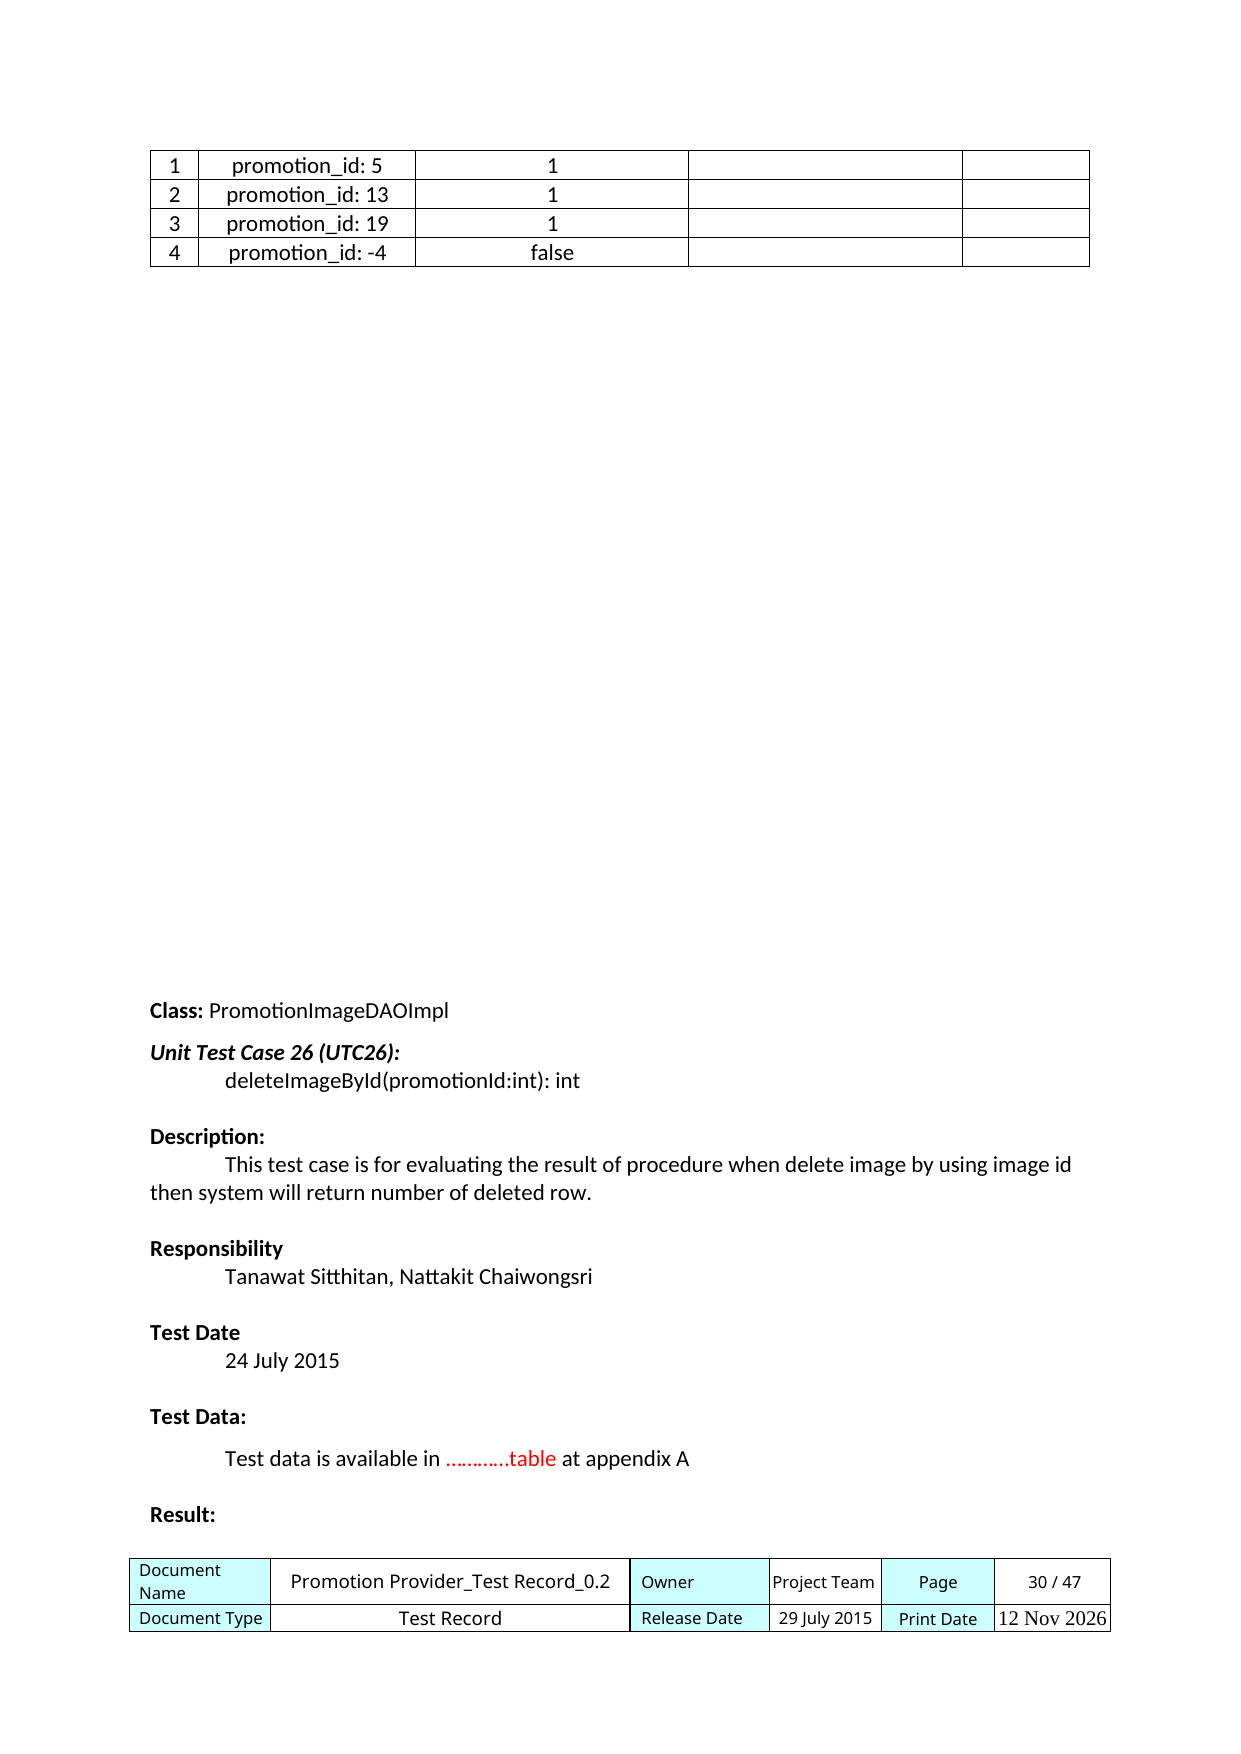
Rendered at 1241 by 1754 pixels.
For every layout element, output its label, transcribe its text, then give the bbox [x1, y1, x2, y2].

text Tanawat Sitthitan, Nattakit Chaiwongsri [150, 1262, 1090, 1290]
table_cell [963, 238, 1089, 266]
text Responsibility [150, 1234, 1090, 1262]
table_cell [689, 209, 962, 237]
table_cell 2 [151, 180, 198, 208]
text deleteImageById(promotionId:int): int [150, 1066, 1090, 1094]
text Description: [150, 1122, 1090, 1150]
table_cell 1 [416, 180, 688, 208]
table_cell 1 [151, 151, 198, 179]
table_cell promotion_id: 5 [199, 151, 415, 179]
table_cell promotion_id: -4 [199, 238, 415, 266]
text Test data is available in …………table at appendix A [150, 1444, 1090, 1472]
table_cell 1 [416, 151, 688, 179]
table_cell promotion_id: 13 [199, 180, 415, 208]
table_cell [963, 209, 1089, 237]
text 24 July 2015 [150, 1346, 1090, 1374]
table_cell [689, 238, 962, 266]
text Result: [150, 1500, 1090, 1528]
table_cell 1 [416, 209, 688, 237]
text Unit Test Case 26 (UTC26): [150, 1038, 1090, 1066]
table_cell promotion_id: 19 [199, 209, 415, 237]
table_cell 4 [151, 238, 198, 266]
text Test Data: [150, 1402, 1090, 1430]
text This test case is for evaluating the result of procedure when delete image by using image id then system will return number of deleted row. [150, 1150, 1090, 1206]
text Class: PromotionImageDAOImpl [150, 996, 1090, 1024]
table_cell 3 [151, 209, 198, 237]
table_cell [963, 180, 1089, 208]
text Test Date [150, 1318, 1090, 1346]
table_cell [689, 151, 962, 179]
table_cell [689, 180, 962, 208]
table_cell false [416, 238, 688, 266]
table_cell [963, 151, 1089, 179]
